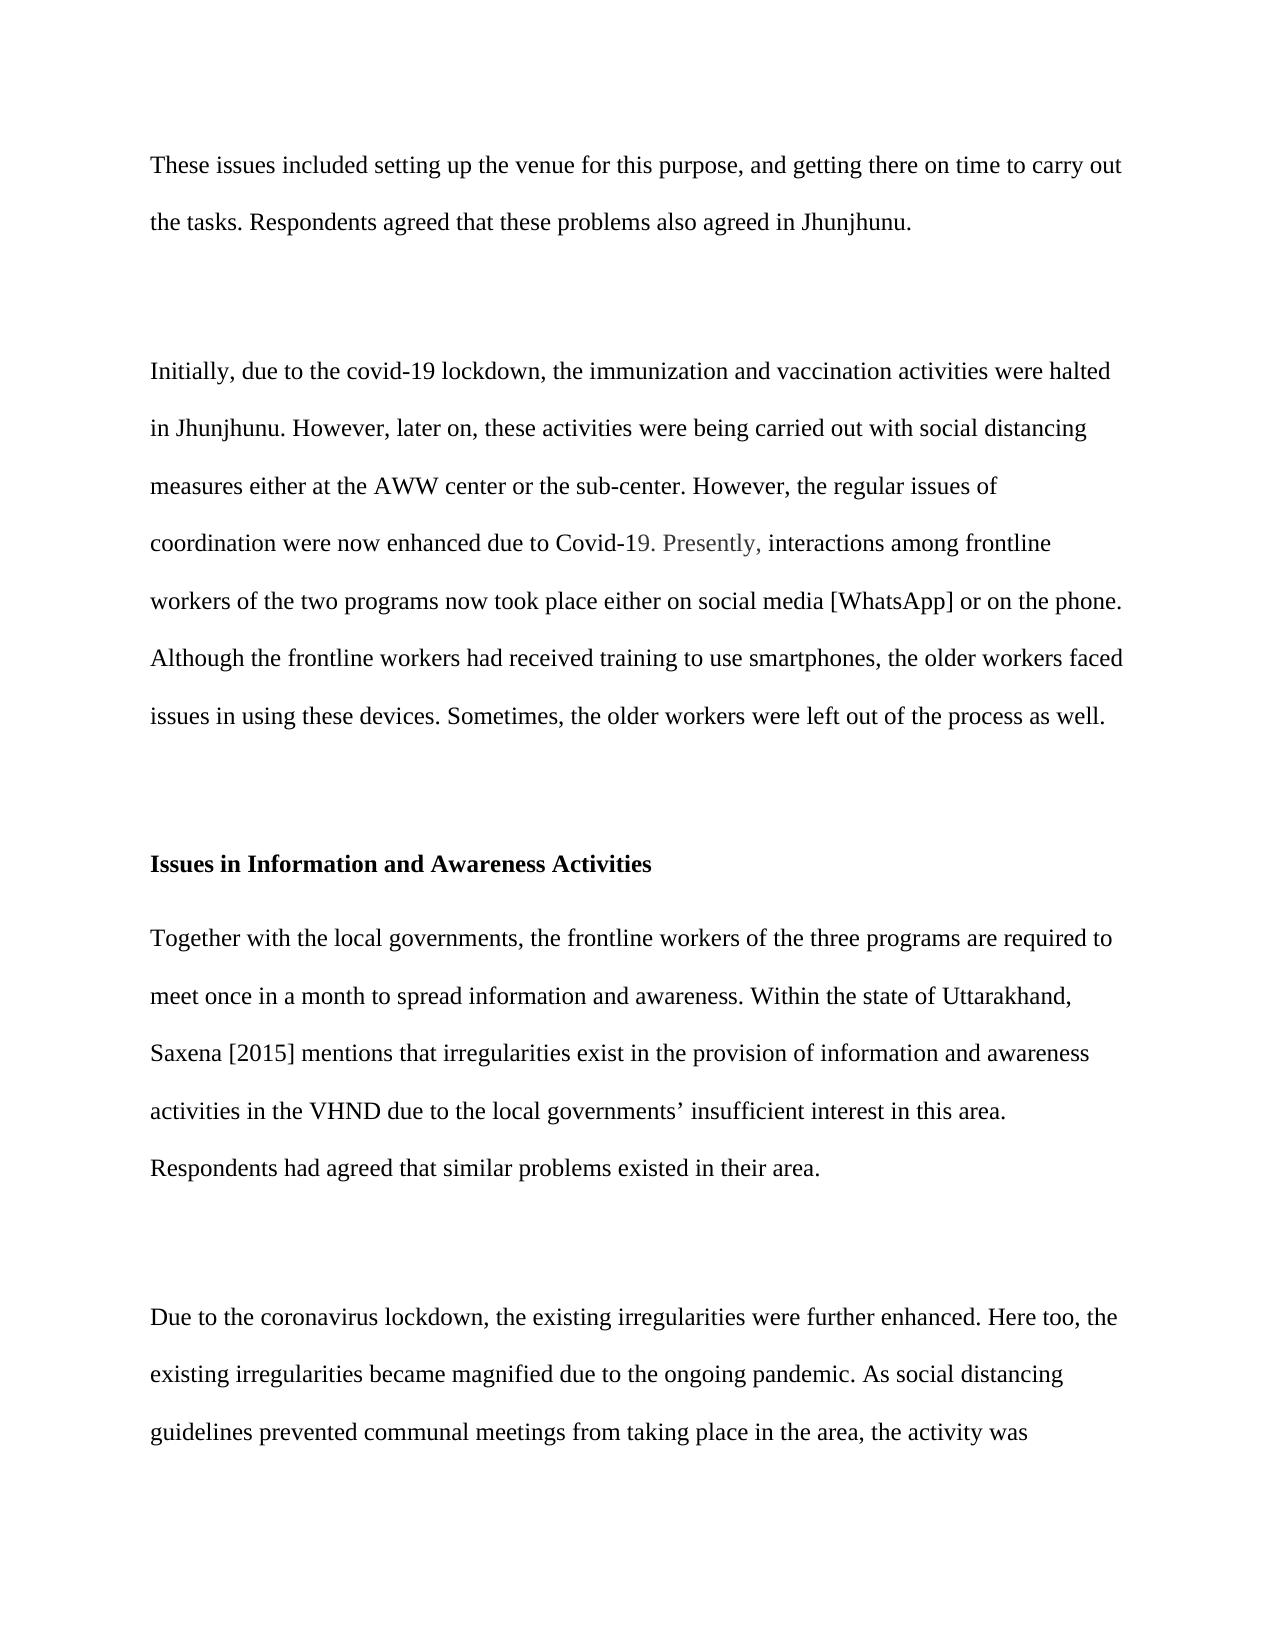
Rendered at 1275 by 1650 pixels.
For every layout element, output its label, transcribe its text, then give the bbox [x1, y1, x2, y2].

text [150, 1302, 1125, 1445]
text Together with the local governments, the frontline workers of the three programs are required to meet once in a month to spread information and awareness. Within the state of Uttarakhand, Saxena [2015] mentions that irregularities exist in the provision of information and awareness activities in the VHND due to the local governments’ insufficient interest in this area. Respondents had agreed that similar problems existed in their area. [150, 923, 1125, 1182]
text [150, 150, 1125, 236]
text Initially, due to the covid-19 lockdown, the immunization and vaccination activities were halted in Jhunjhunu. However, later on, these activities were being carried out with social distancing measures either at the AWW center or the sub-center. However, the regular issues of coordination were now enhanced due to Covid-19. Presently, interactions among frontline workers of the two programs now took place either on social media [WhatsApp] or on the phone. Although the frontline workers had received training to use smartphones, the older workers faced issues in using these devices. Sometimes, the older workers were left out of the process as well. [150, 356, 1125, 729]
text Issues in Information and Awareness Activities [150, 849, 1125, 878]
